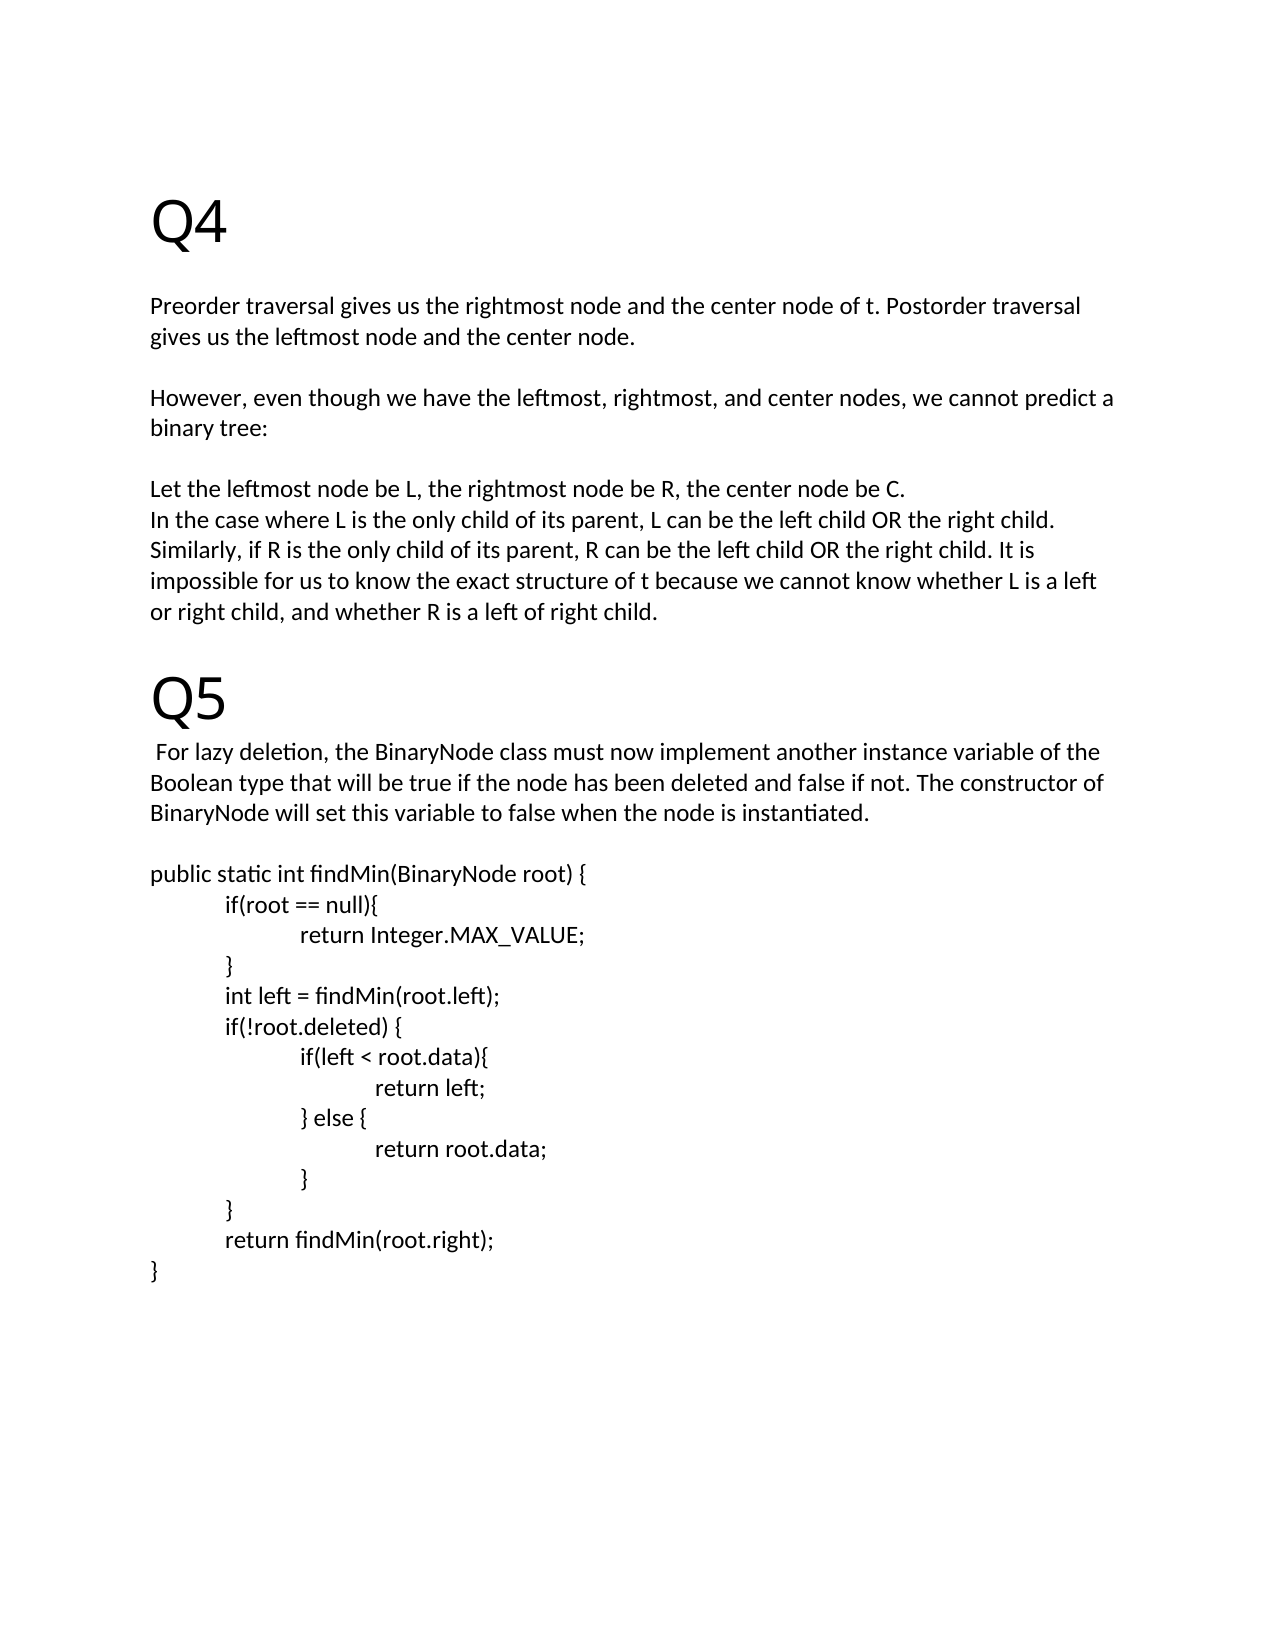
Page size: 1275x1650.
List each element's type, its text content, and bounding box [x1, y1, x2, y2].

title Q5 [150, 657, 1125, 736]
text public static int findMin(BinaryNode root) { [150, 858, 1125, 889]
text } [225, 1194, 1125, 1224]
text Preorder traversal gives us the rightmost node and the center node of t. Postorder traversal gives us the leftmost node and the center node. [150, 291, 1125, 352]
text if(left < root.data){ [300, 1041, 1125, 1072]
text return Integer.MAX_VALUE; [225, 919, 1125, 950]
text return left; [300, 1072, 1125, 1102]
text } [300, 1163, 1125, 1194]
text return findMin(root.right); [225, 1224, 1125, 1255]
text } [150, 1255, 1125, 1286]
text In the case where L is the only child of its parent, L can be the left child OR the right child. Similarly, if R is the only child of its parent, R can be the left child OR the right child. It is impossible for us to know the exact structure of t because we cannot know whether L is a left or right child, and whether R is a left of right child. [150, 504, 1125, 626]
text However, even though we have the leftmost, rightmost, and center nodes, we cannot predict a binary tree: [150, 382, 1125, 443]
text return root.data; [300, 1133, 1125, 1163]
text } else { [300, 1102, 1125, 1133]
text For lazy deletion, the BinaryNode class must now implement another instance variable of the Boolean type that will be true if the node has been deleted and false if not. The constructor of BinaryNode will set this variable to false when the node is instantiated. [150, 736, 1125, 828]
text int left = findMin(root.left); [225, 980, 1125, 1011]
text if(!root.deleted) { [225, 1011, 1125, 1041]
text if(root == null){ [225, 889, 1125, 919]
title Q4 [150, 181, 1125, 260]
text Let the leftmost node be L, the rightmost node be R, the center node be C. [150, 474, 1125, 504]
text } [225, 950, 1125, 980]
